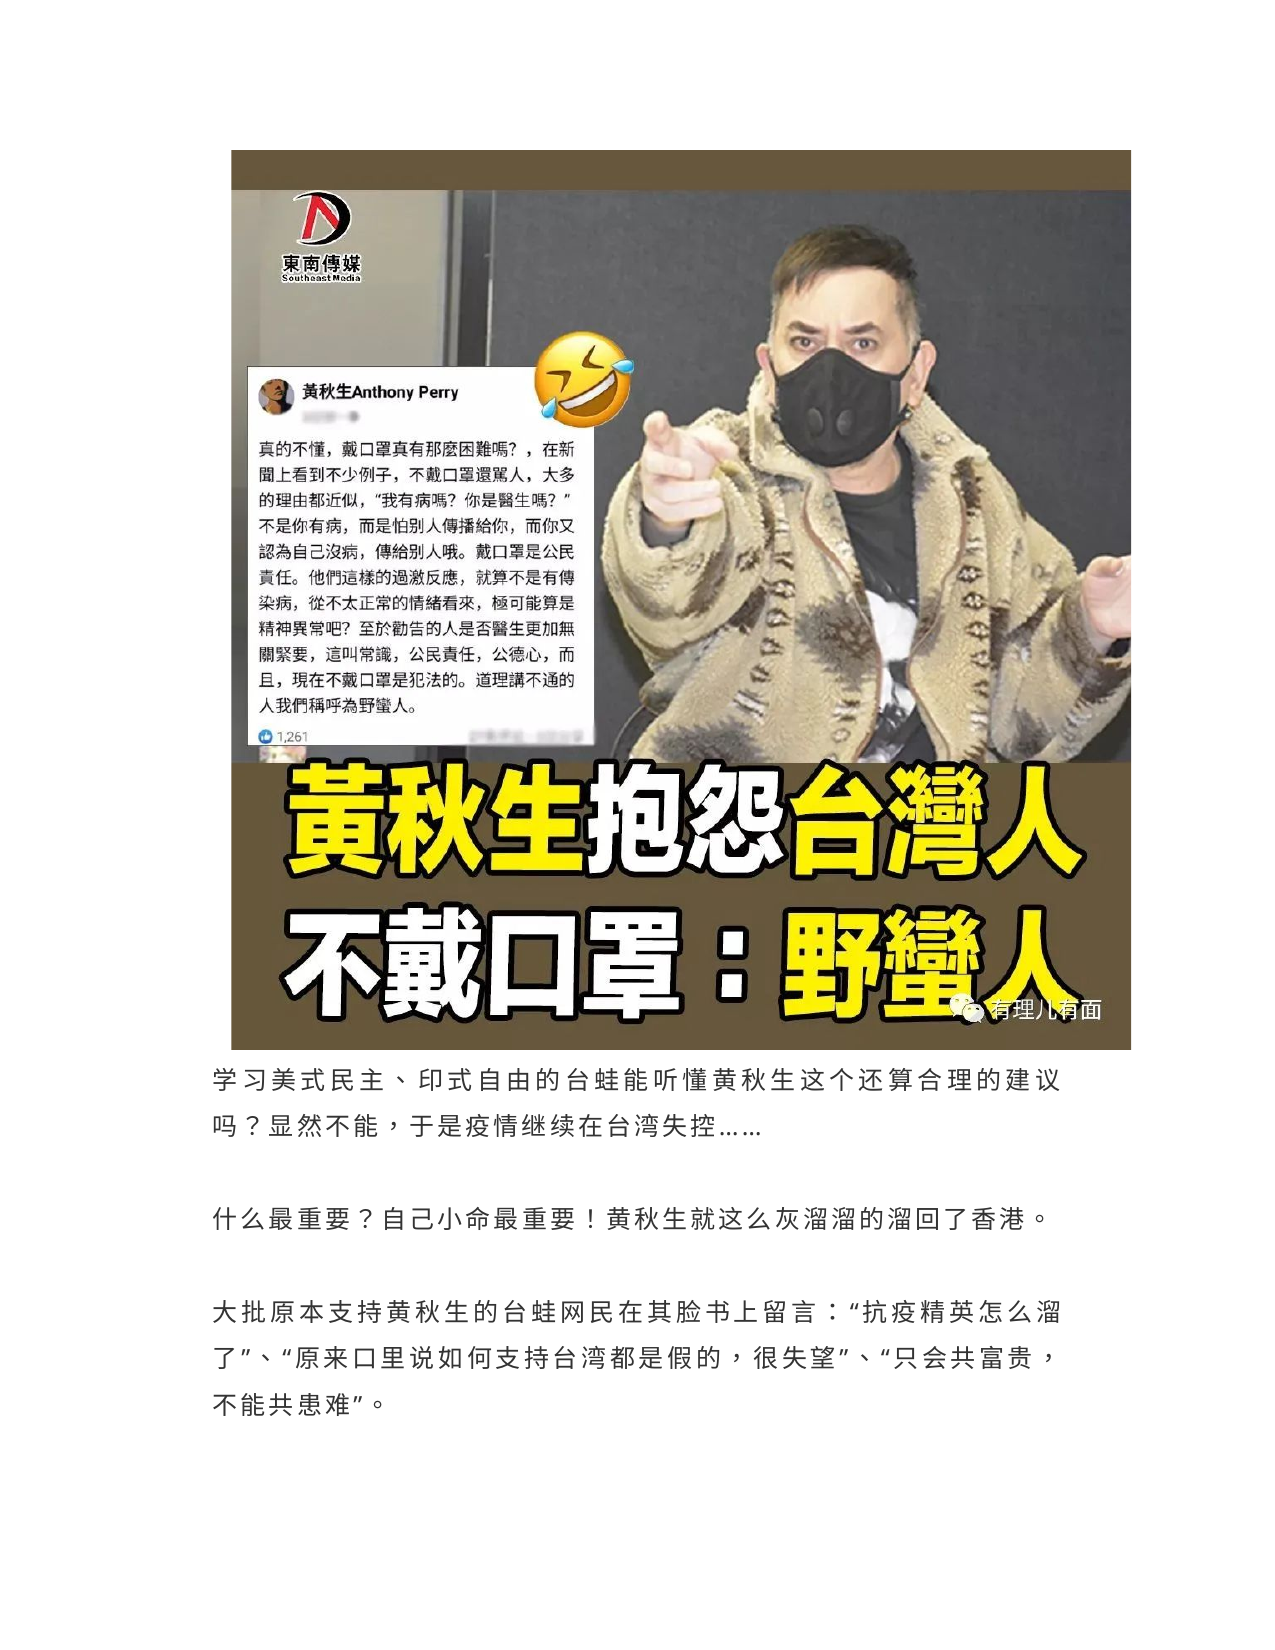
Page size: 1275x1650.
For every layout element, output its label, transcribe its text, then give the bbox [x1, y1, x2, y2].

text 什么最重要？自己小命最重要！黄秋生就这么灰溜溜的溜回了香港。 [212, 1189, 1062, 1236]
picture [231, 150, 1132, 1050]
text 大批原本支持黄秋生的台蛙网民在其脸书上留言：“抗疫精英怎么溜了”、“原来口里说如何支持台湾都是假的，很失望”、“只会共富贵，不能共患难”。 [212, 1282, 1062, 1422]
text 学习美式民主、印式自由的台蛙能听懂黄秋生这个还算合理的建议吗？显然不能，于是疫情继续在台湾失控…… [212, 1050, 1062, 1143]
